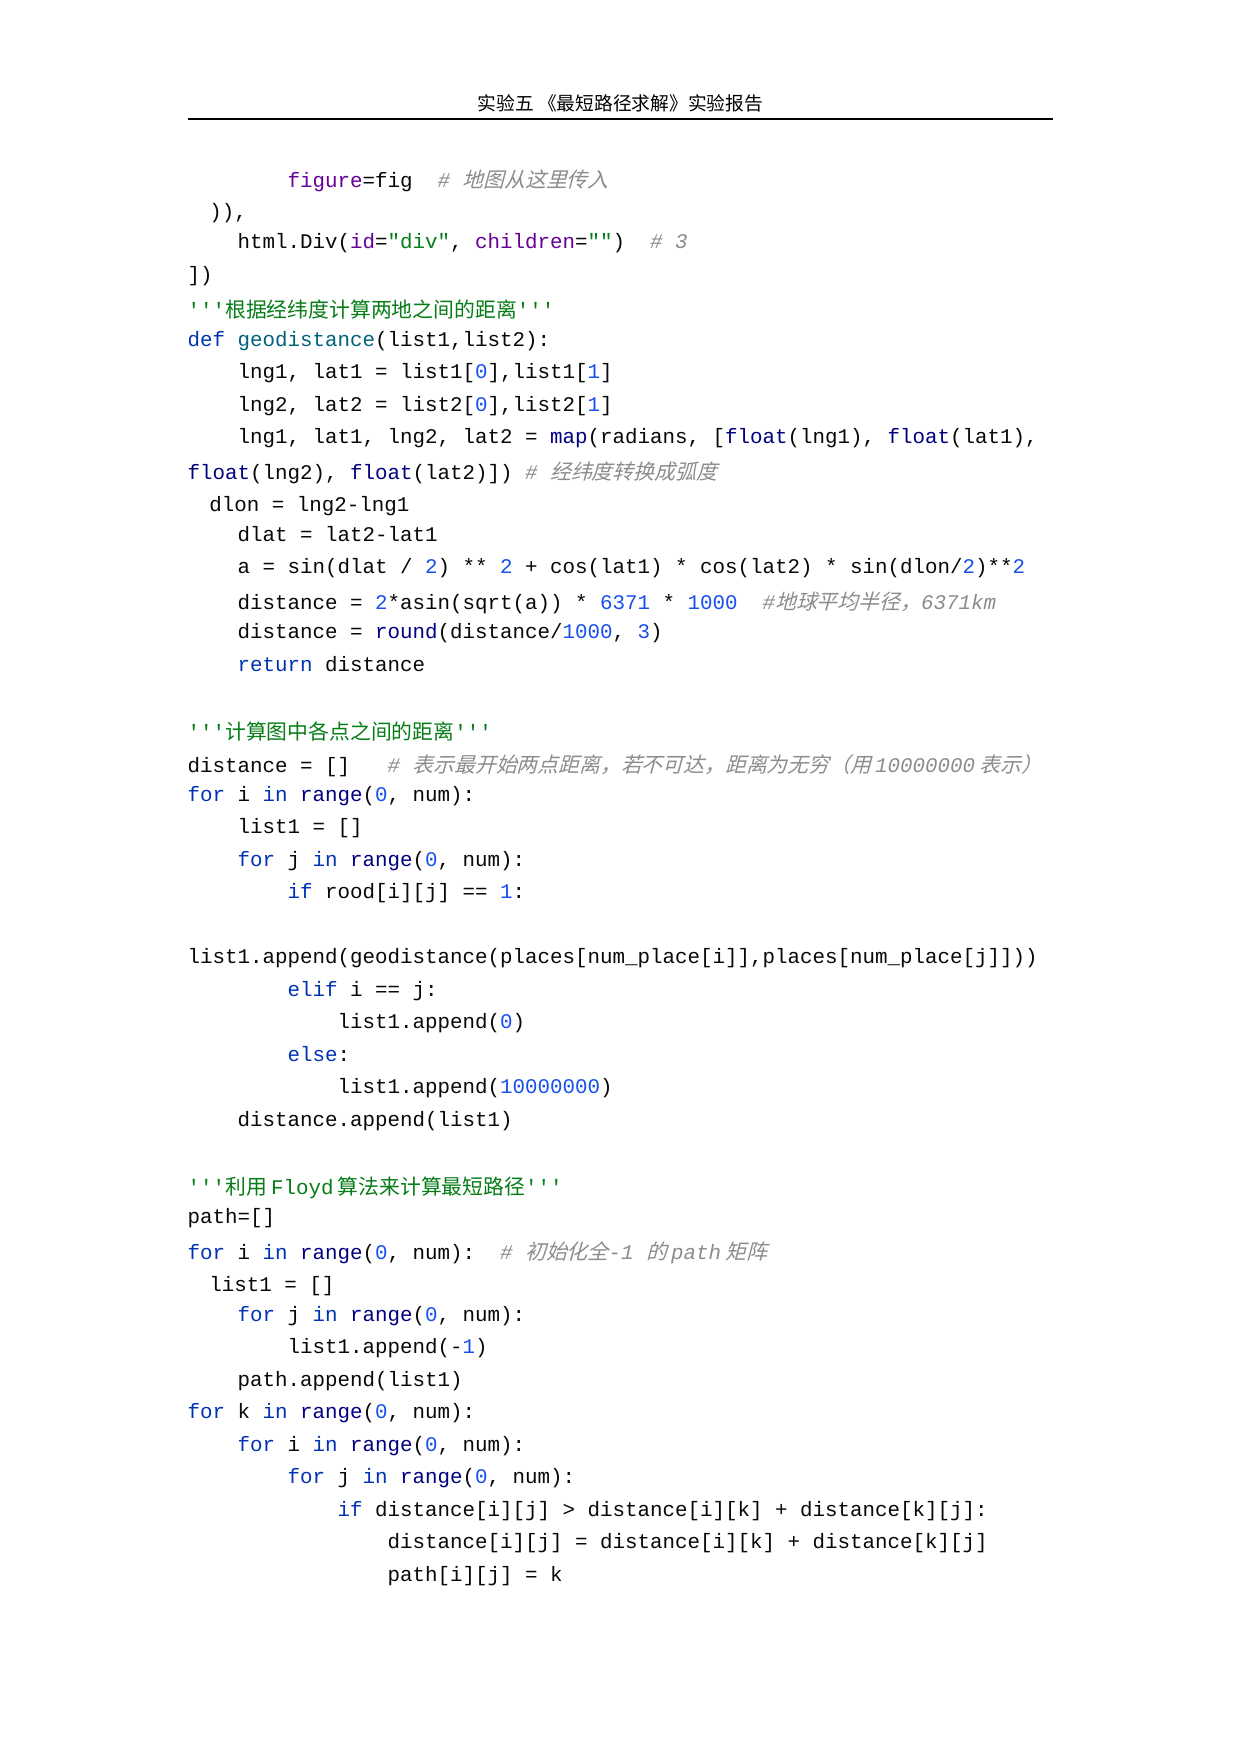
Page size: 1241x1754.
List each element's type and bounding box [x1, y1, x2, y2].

text [187, 162, 1053, 1592]
